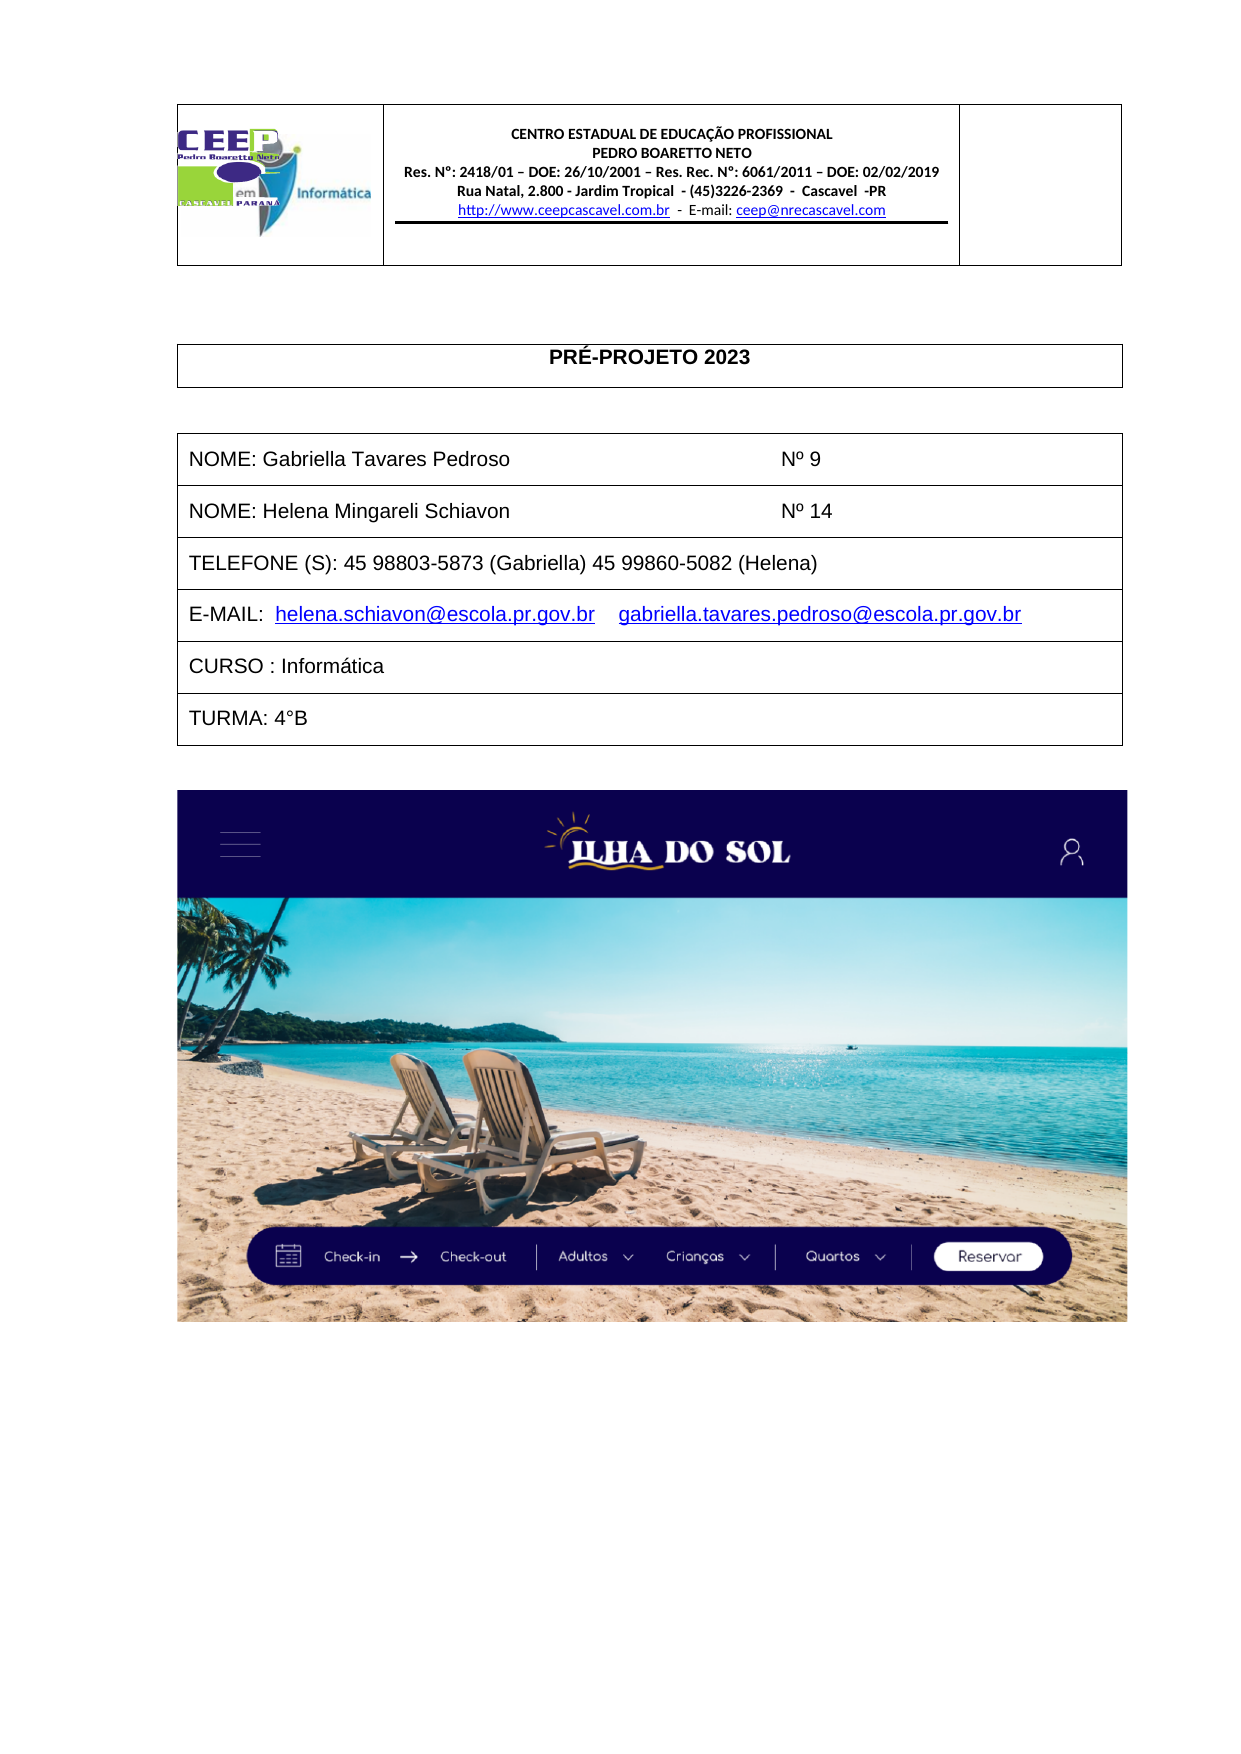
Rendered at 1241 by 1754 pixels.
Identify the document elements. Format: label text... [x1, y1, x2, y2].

table_cell E-MAIL: helena.schiavon@escola.pr.gov.br gabriella.tavares.pedroso@escola.pr.gov.br [178, 590, 1122, 641]
table_cell TURMA: 4°B [178, 694, 1122, 744]
table_cell CURSO : Informática [178, 642, 1122, 693]
table_cell NOME: Helena Mingareli Schiavon Nº 14 [178, 486, 1122, 537]
table_header PRÉ-PROJETO 2023 [178, 345, 1122, 387]
picture [177, 790, 1128, 1322]
picture [181, 134, 371, 237]
table_cell TELEFONE (S): 45 98803-5873 (Gabriella) 45 99860-5082 (Helena) [178, 538, 1122, 589]
table_header NOME: Gabriella Tavares Pedroso Nº 9 [178, 434, 1122, 485]
